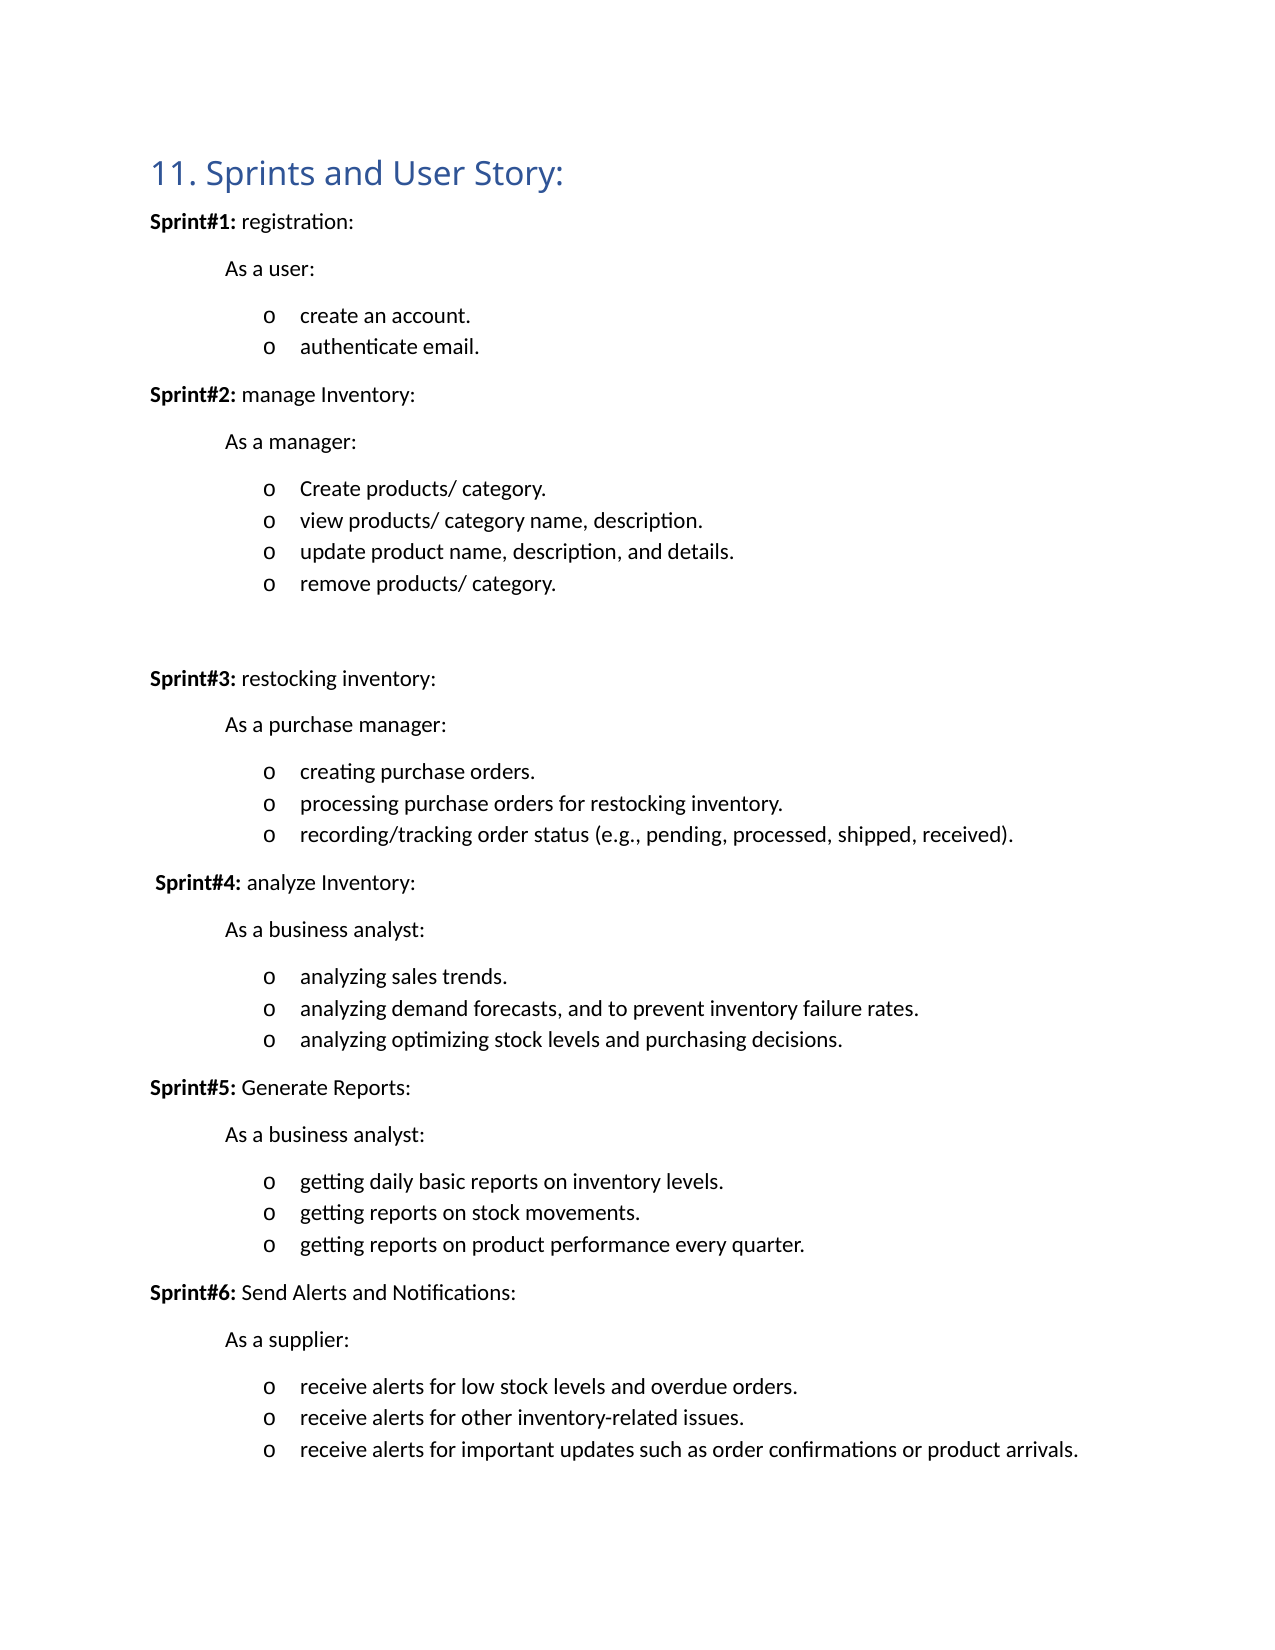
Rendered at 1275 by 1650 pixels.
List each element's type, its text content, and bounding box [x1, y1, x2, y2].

list getting reports on stock movements. [262, 1198, 1125, 1228]
text Sprint#1: registration: [150, 207, 1125, 235]
text As a business analyst: [150, 915, 1125, 943]
text Sprint#6: Send Alerts and Notifications: [150, 1278, 1125, 1306]
list recording/tracking order status (e.g., pending, processed, shipped, received). [262, 820, 1125, 849]
list getting daily basic reports on inventory levels. [262, 1167, 1125, 1196]
text Sprint#4: analyze Inventory: [150, 868, 1125, 897]
subtitle 11. Sprints and User Story: [150, 150, 1125, 195]
list create an account. [262, 301, 1125, 330]
list analyzing sales trends. [262, 962, 1125, 991]
list update product name, description, and details. [262, 537, 1125, 566]
list Create products/ category. [262, 474, 1125, 503]
text Sprint#2: manage Inventory: [150, 381, 1125, 409]
text As a user: [150, 254, 1125, 282]
list creating purchase orders. [262, 757, 1125, 787]
list analyzing optimizing stock levels and purchasing decisions. [262, 1025, 1125, 1054]
list analyzing demand forecasts, and to prevent inventory failure rates. [262, 994, 1125, 1023]
text As a supplier: [150, 1325, 1125, 1353]
list remove products/ category. [262, 569, 1125, 598]
text Sprint#5: Generate Reports: [150, 1073, 1125, 1101]
list receive alerts for important updates such as order confirmations or product arrivals. [262, 1435, 1125, 1464]
text As a manager: [150, 427, 1125, 456]
text As a business analyst: [225, 1120, 1125, 1148]
text As a purchase manager: [150, 711, 1125, 739]
list view products/ category name, description. [262, 506, 1125, 535]
list receive alerts for low stock levels and overdue orders. [262, 1372, 1125, 1401]
list getting reports on product performance every quarter. [262, 1230, 1125, 1259]
text Sprint#3: restocking inventory: [150, 664, 1125, 692]
list processing purchase orders for restocking inventory. [262, 789, 1125, 818]
list receive alerts for other inventory-related issues. [262, 1403, 1125, 1432]
list authenticate email. [262, 332, 1125, 362]
